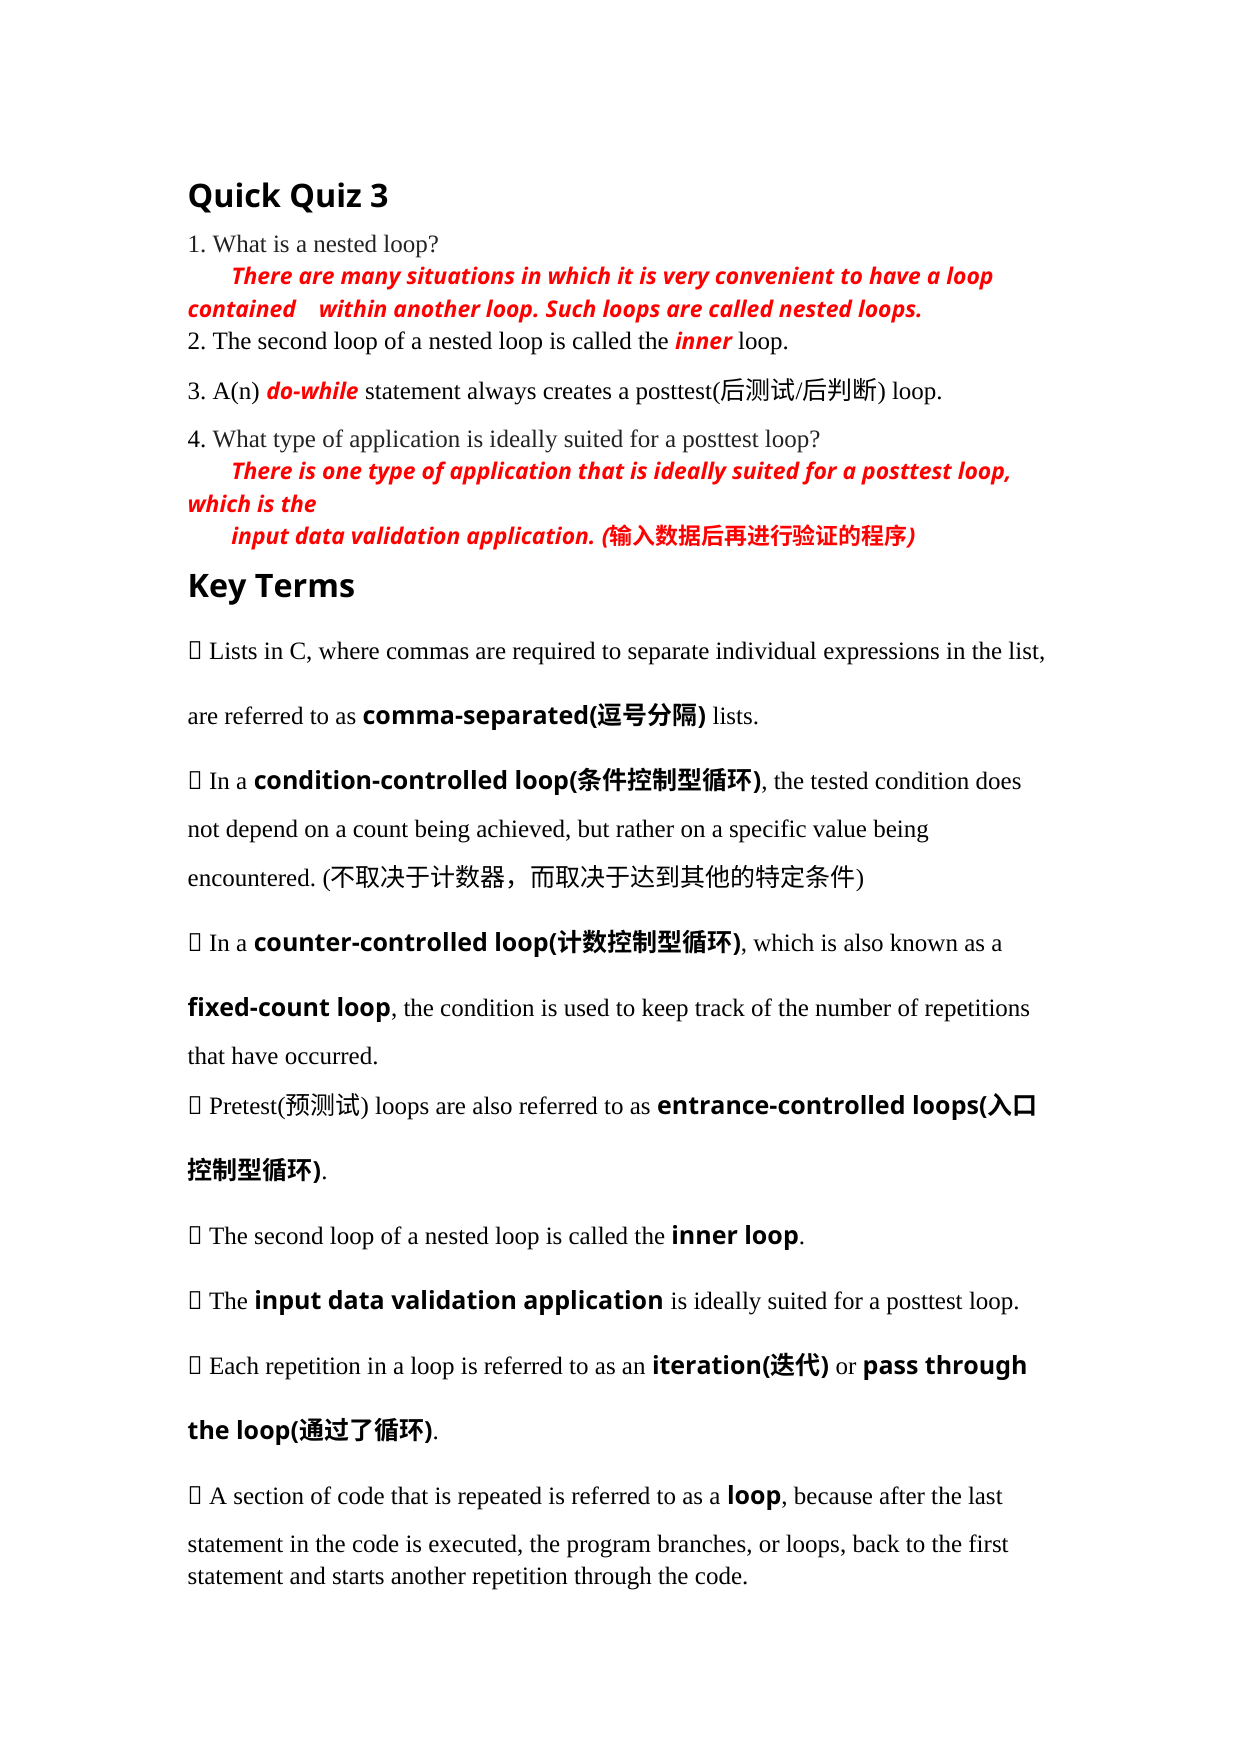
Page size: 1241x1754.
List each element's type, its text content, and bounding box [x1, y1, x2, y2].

text input data validation application. (输入数据后再进行验证的程序) [187, 519, 1053, 552]
text There is one type of application that is ideally suited for a posttest loop, which is the [187, 454, 1053, 519]
text  In a condition-controlled loop(条件控制型循环), the tested condition does not depend on a count being achieved, but rather on a specific value being encountered. (不取决于计数器，而取决于达到其他的特定条件) [187, 747, 1053, 909]
text  Each repetition in a loop is referred to as an iteration(迭代) or pass through the loop(通过了循环). [187, 1332, 1053, 1462]
text  In a counter-controlled loop(计数控制型循环), which is also known as a fixed-count loop, the condition is used to keep track of the number of repetitions that have occurred. [187, 909, 1053, 1072]
text statement and starts another repetition through the code. [187, 1559, 1053, 1592]
text 2. The second loop of a nested loop is called the inner loop. [187, 324, 1053, 357]
list What is a nested loop? [187, 227, 1053, 259]
text 3. A(n) do-while statement always creates a posttest(后测试/后判断) loop. [187, 357, 1053, 422]
text Quick Quiz 3 [187, 162, 1053, 227]
text  Lists in C, where commas are required to separate individual expressions in the list, are referred to as comma-separated(逗号分隔) lists. [187, 617, 1053, 747]
text  The second loop of a nested loop is called the inner loop. [187, 1202, 1053, 1267]
text Key Terms [187, 552, 1053, 617]
text  Pretest(预测试) loops are also referred to as entrance-controlled loops(入口控制型循环). [187, 1072, 1053, 1202]
text  The input data validation application is ideally suited for a posttest loop. [187, 1267, 1053, 1332]
text statement in the code is executed, the program branches, or loops, back to the first [187, 1527, 1053, 1559]
text 4. What type of application is ideally suited for a posttest loop? [187, 422, 1053, 454]
text  A section of code that is repeated is referred to as a loop, because after the last [187, 1462, 1053, 1527]
text There are many situations in which it is very convenient to have a loop contained within another loop. Such loops are called nested loops. [187, 259, 1053, 324]
